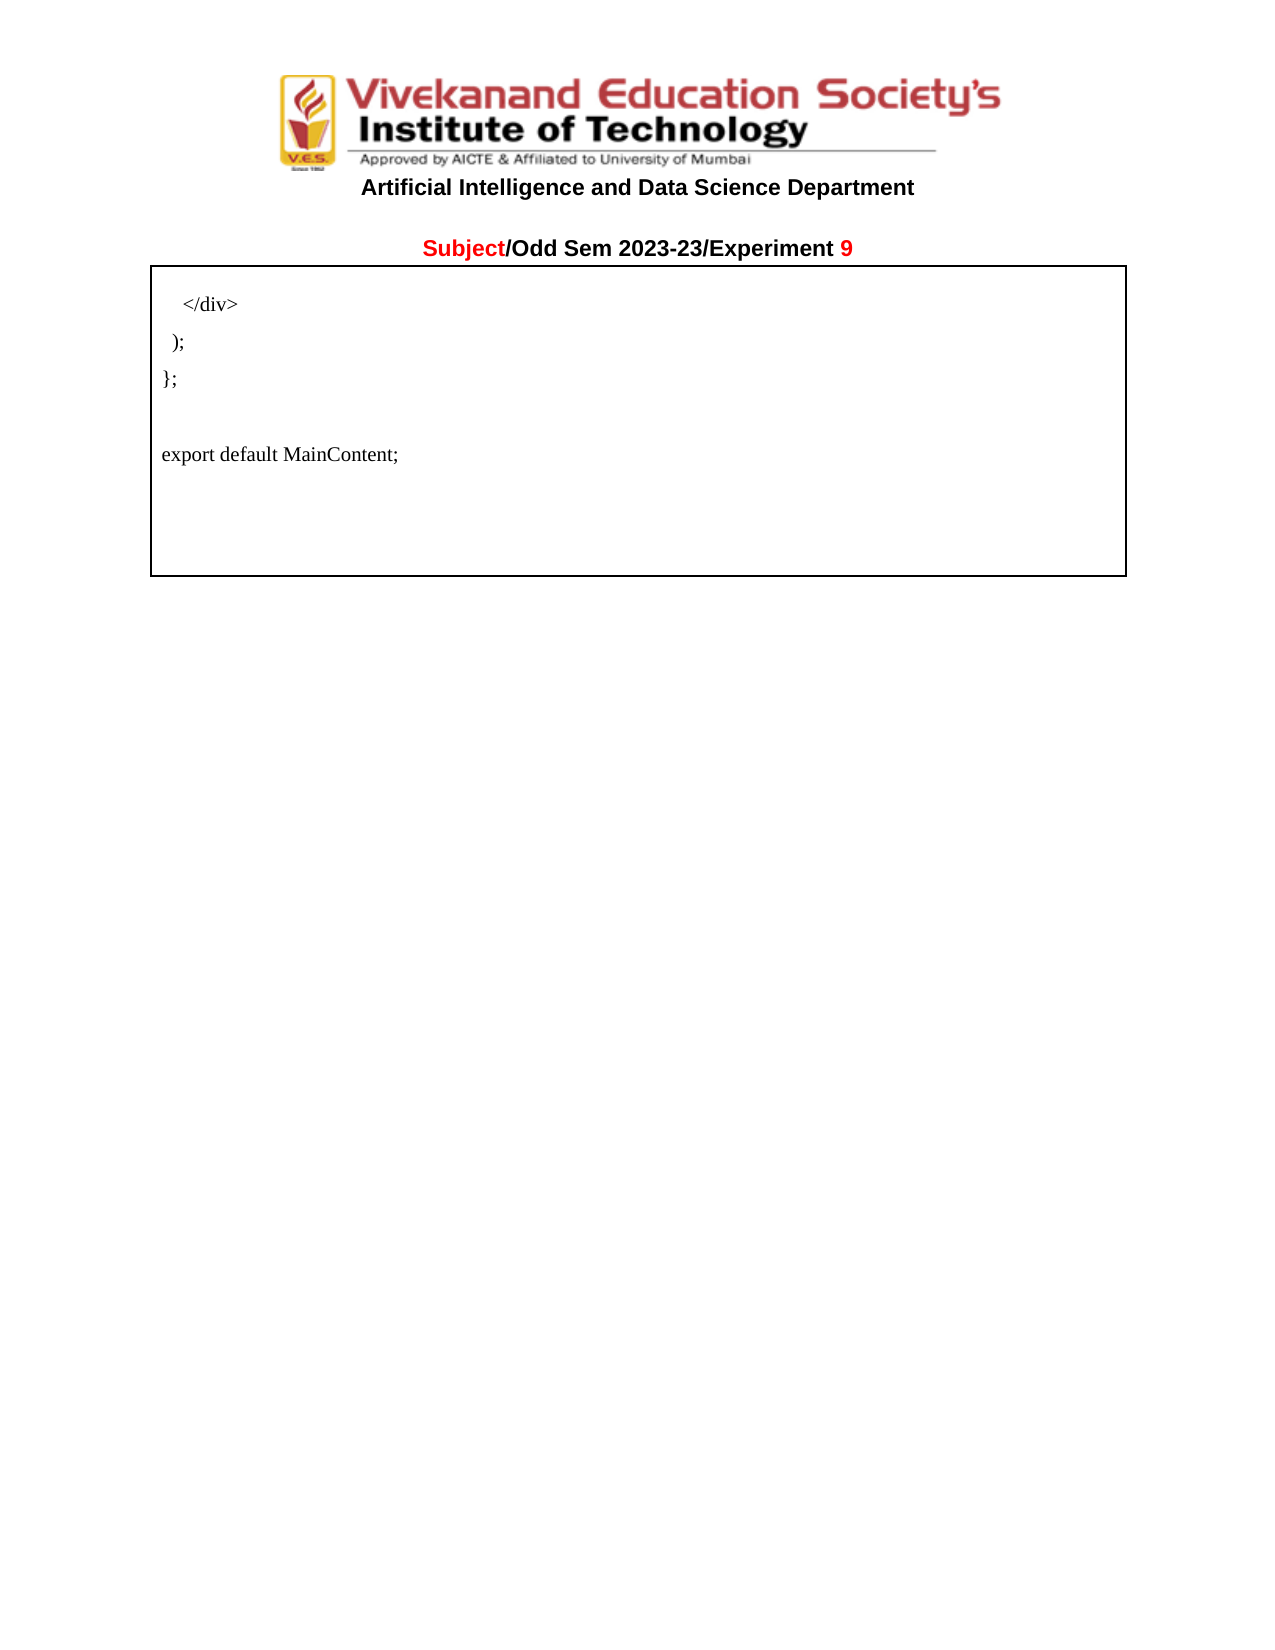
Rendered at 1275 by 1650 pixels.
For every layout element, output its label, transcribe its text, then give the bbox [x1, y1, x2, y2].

picture [257, 75, 1018, 171]
